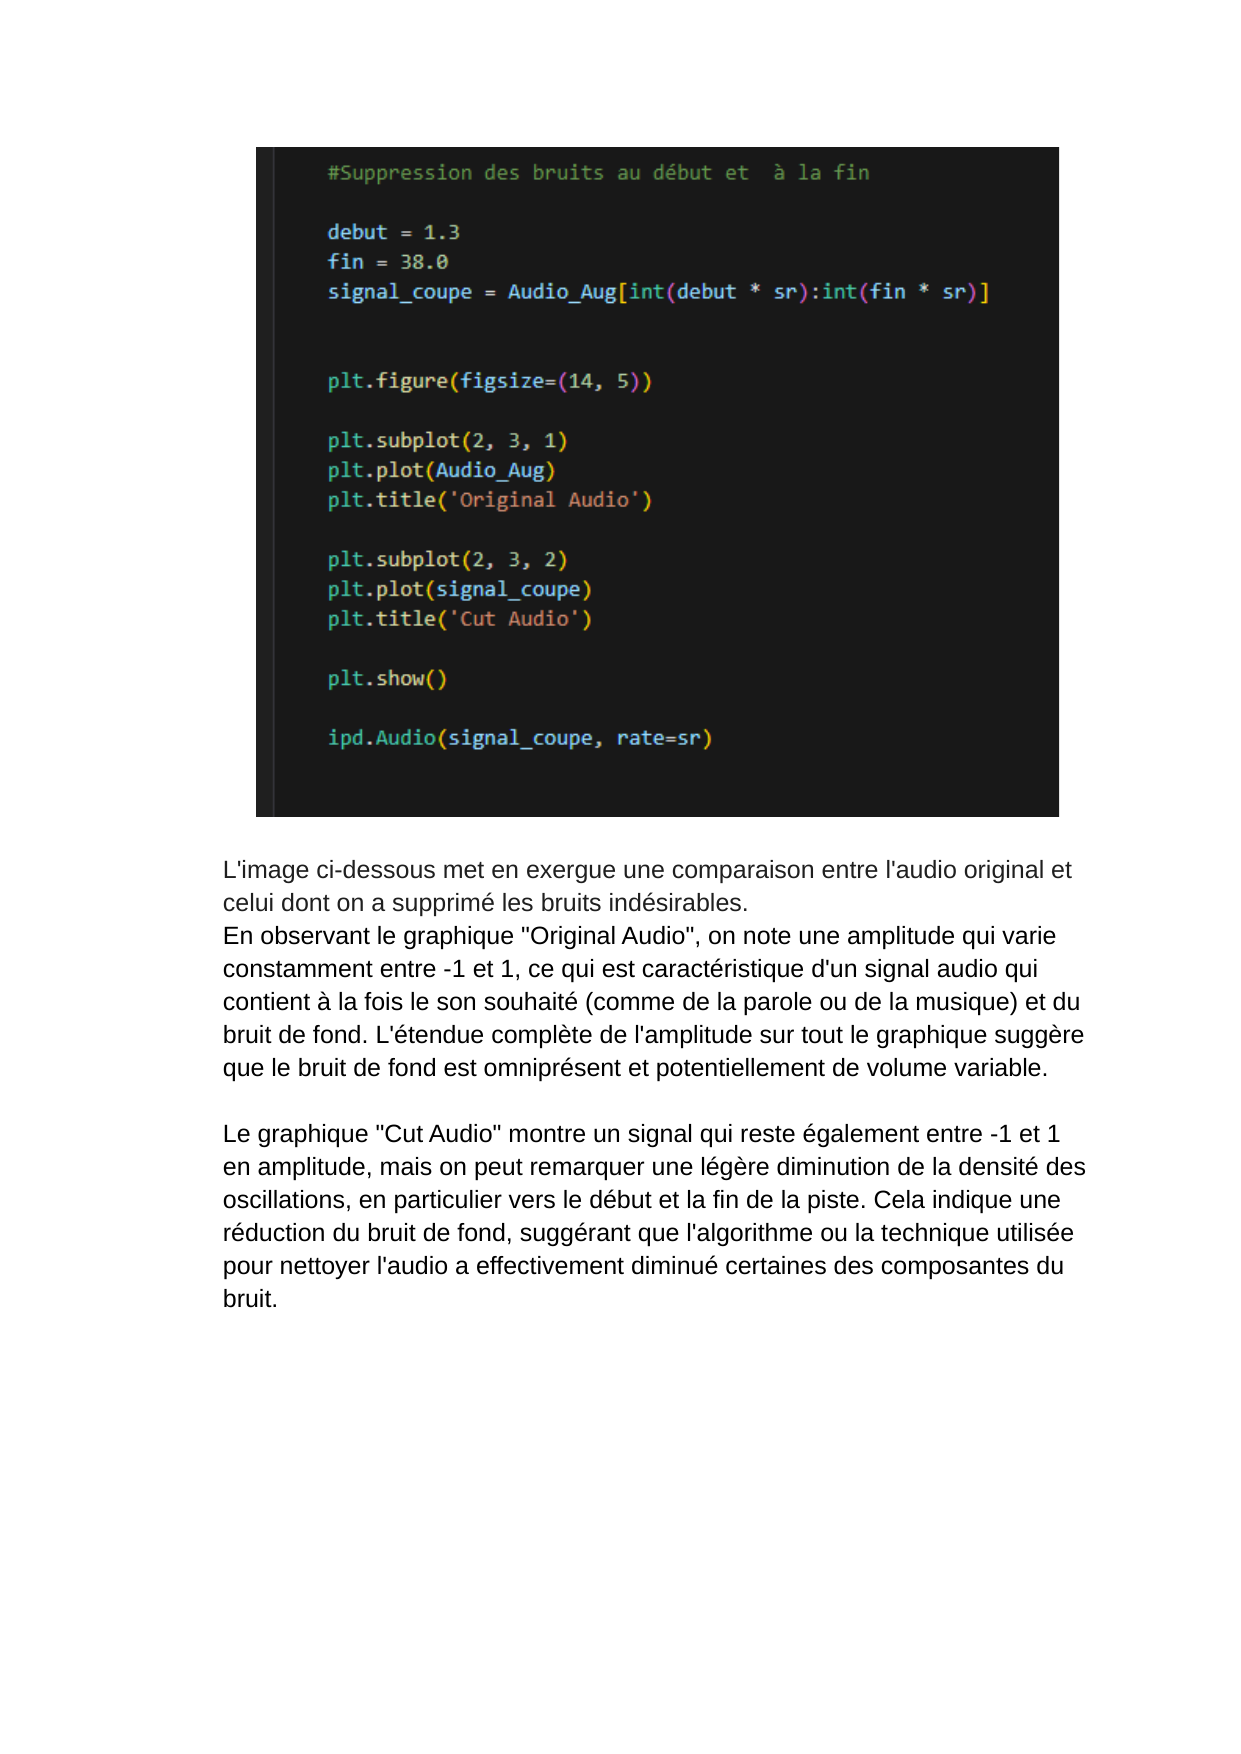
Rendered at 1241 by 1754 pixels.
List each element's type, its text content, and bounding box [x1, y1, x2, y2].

list Le graphique "Cut Audio" montre un signal qui reste également entre -1 et 1 en amplitude, mais on peut remarquer une légère diminution de la densité des oscillations, en particulier vers le début et la fin de la piste. Cela indique une réduction du bruit de fond, suggérant que l'algorithme ou la technique utilisée pour nettoyer l'audio a effectivement diminué certaines des composantes du bruit. [223, 1119, 1093, 1313]
picture [256, 147, 1060, 817]
list L'image ci-dessous met en exergue une comparaison entre l'audio original et celui dont on a supprimé les bruits indésirables. [223, 854, 1093, 916]
list En observant le graphique "Original Audio", on note une amplitude qui varie constamment entre -1 et 1, ce qui est caractéristique d'un signal audio qui contient à la fois le son souhaité (comme de la parole ou de la musique) et du bruit de fond. L'étendue complète de l'amplitude sur tout le graphique suggère que le bruit de fond est omniprésent et potentiellement de volume variable. [223, 921, 1093, 1081]
